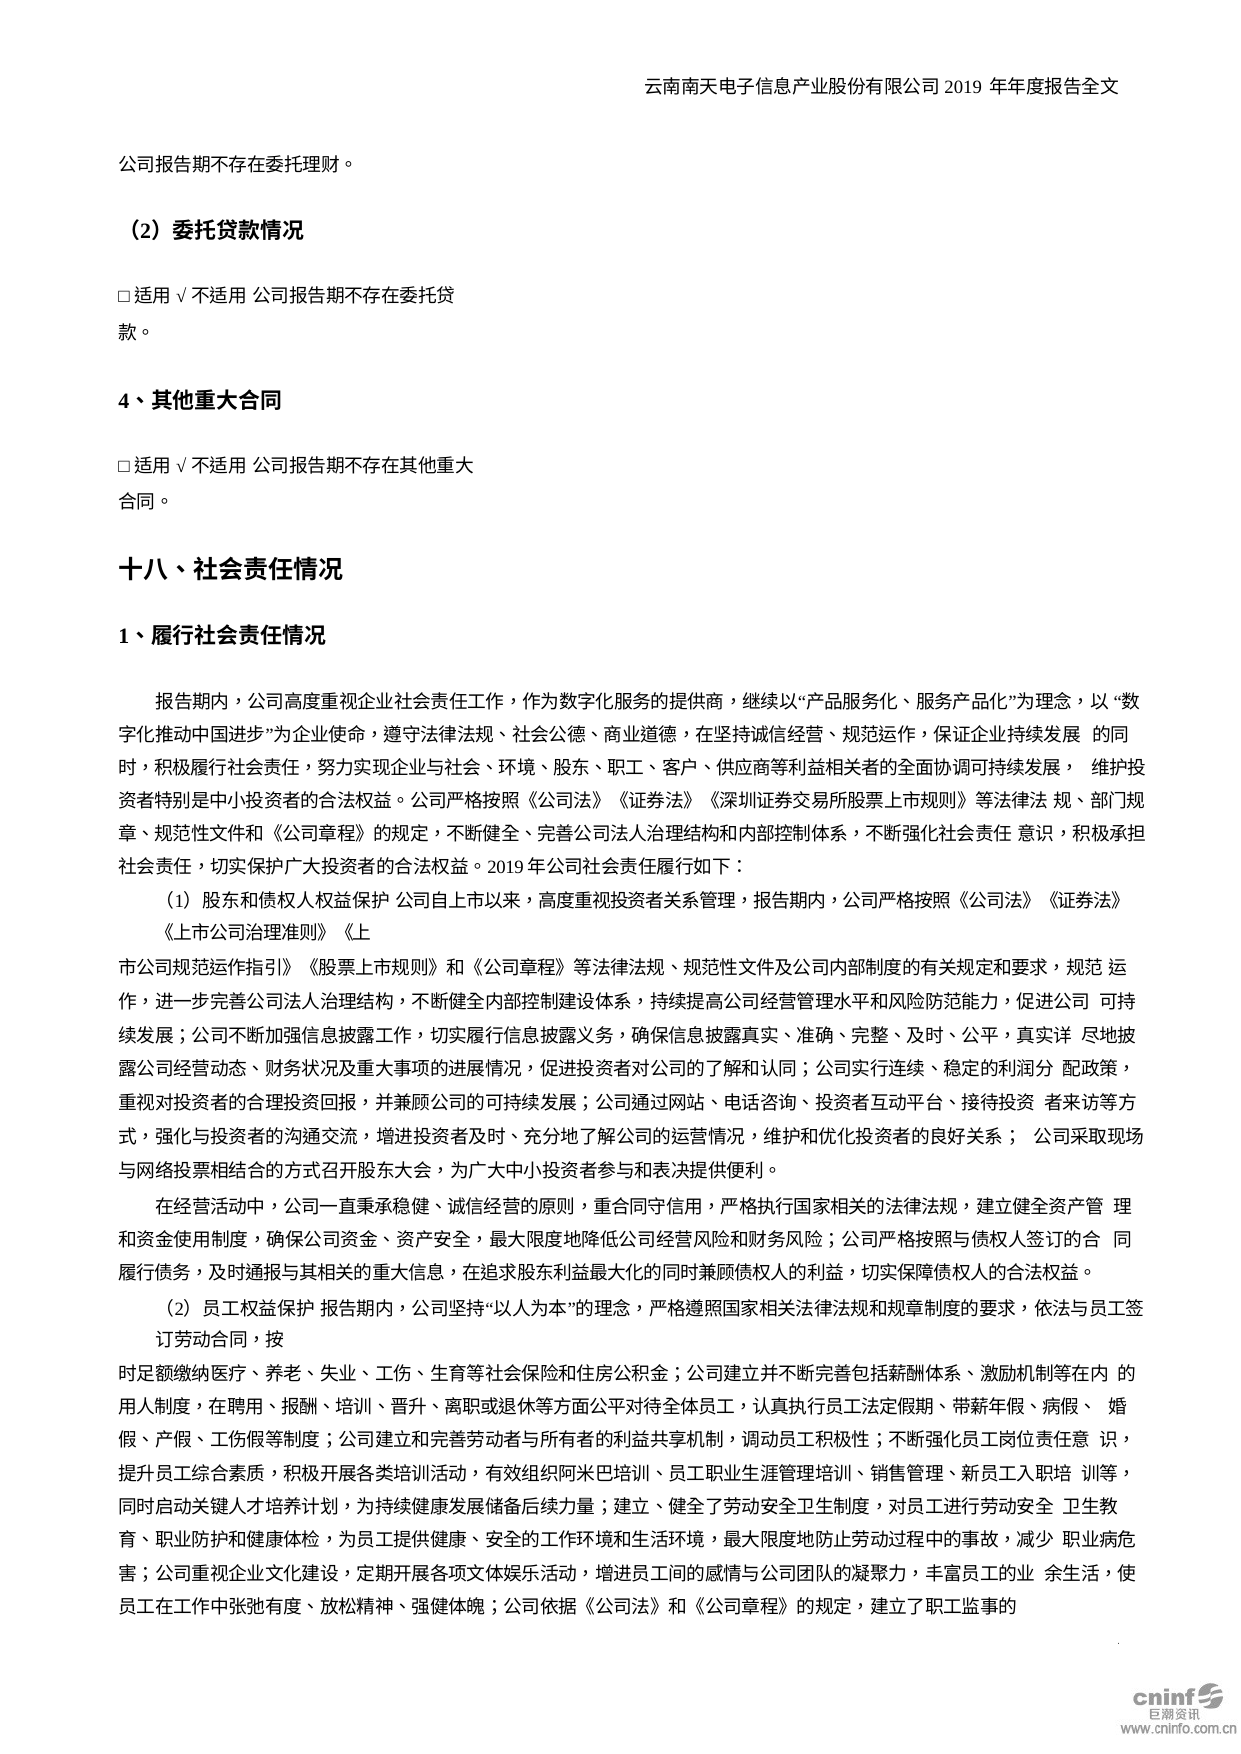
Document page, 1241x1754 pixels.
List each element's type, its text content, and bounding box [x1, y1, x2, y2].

text （1）股东和债权人权益保护 公司自上市以来，高度重视投资者关系管理，报告期内，公司严格按照《公司法》《证券法》《上市公司治理准则》《上 [156, 887, 1151, 944]
subtitle 1、履行社会责任情况 [118, 620, 1151, 650]
text □ 适用 √ 不适用 公司报告期不存在委托贷款。 [118, 283, 475, 344]
text （2）员工权益保护 报告期内，公司坚持“以人为本”的理念，严格遵照国家相关法律法规和规章制度的要求，依法与员工签订劳动合同，按 [156, 1295, 1151, 1352]
subtitle 十八、社会责任情况 [118, 552, 1151, 586]
text □ 适用 √ 不适用 公司报告期不存在其他重大合同。 [118, 452, 475, 514]
text 市公司规范运作指引》《股票上市规则》和《公司章程》等法律法规、规范性文件及公司内部制度的有关规定和要求，规范 运作，进一步完善公司法人治理结构，不断健全内部控制建设体系，持续提高公司经营管理水平和风险防范能力，促进公司 可持续发展；公司不断加强信息披露工作，切实履行信息披露义务，确保信息披露真实、准确、完整、及时、公平，真实详 尽地披露公司经营动态、财务状况及重大事项的进展情况，促进投资者对公司的了解和认同；公司实行连续、稳定的利润分 配政策，重视对投资者的合理投资回报，并兼顾公司的可持续发展；公司通过网站、电话咨询、投资者互动平台、接待投资 者来访等方式，强化与投资者的沟通交流，增进投资者及时、充分地了解公司的运营情况，维护和优化投资者的良好关系； 公司采取现场与网络投票相结合的方式召开股东大会，为广大中小投资者参与和表决提供便利。 [118, 954, 1151, 1183]
text 报告期内，公司高度重视企业社会责任工作，作为数字化服务的提供商，继续以“产品服务化、服务产品化”为理念，以 “数字化推动中国进步”为企业使命，遵守法律法规、社会公德、商业道德，在坚持诚信经营、规范运作，保证企业持续发展 的同时，积极履行社会责任，努力实现企业与社会、环境、股东、职工、客户、供应商等利益相关者的全面协调可持续发展， 维护投资者特别是中小投资者的合法权益。公司严格按照《公司法》《证券法》《深圳证券交易所股票上市规则》等法律法 规、部门规章、规范性文件和《公司章程》的规定，不断健全、完善公司法人治理结构和内部控制体系，不断强化社会责任 意识，积极承担社会责任，切实保护广大投资者的合法权益。2019年公司社会责任履行如下： [118, 688, 1151, 879]
text 在经营活动中，公司一直秉承稳健、诚信经营的原则，重合同守信用，严格执行国家相关的法律法规，建立健全资产管 理和资金使用制度，确保公司资金、资产安全，最大限度地降低公司经营风险和财务风险；公司严格按照与债权人签订的合 同履行债务，及时通报与其相关的重大信息，在追求股东利益最大化的同时兼顾债权人的利益，切实保障债权人的合法权益。 [118, 1193, 1132, 1285]
picture [1115, 1680, 1240, 1737]
text 时足额缴纳医疗、养老、失业、工伤、生育等社会保险和住房公积金；公司建立并不断完善包括薪酬体系、激励机制等在内 的用人制度，在聘用、报酬、培训、晋升、离职或退休等方面公平对待全体员工，认真执行员工法定假期、带薪年假、病假、 婚假、产假、工伤假等制度；公司建立和完善劳动者与所有者的利益共享机制，调动员工积极性；不断强化员工岗位责任意 识，提升员工综合素质，积极开展各类培训活动，有效组织阿米巴培训、员工职业生涯管理培训、销售管理、新员工入职培 训等，同时启动关键人才培养计划，为持续健康发展储备后续力量；建立、健全了劳动安全卫生制度，对员工进行劳动安全 卫生教育、职业防护和健康体检，为员工提供健康、安全的工作环境和生活环境，最大限度地防止劳动过程中的事故，减少 职业病危害；公司重视企业文化建设，定期开展各项文体娱乐活动，增进员工间的感情与公司团队的凝聚力，丰富员工的业 余生活，使员工在工作中张弛有度、放松精神、强健体魄；公司依据《公司法》和《公司章程》的规定，建立了职工监事的 [118, 1360, 1151, 1619]
subtitle （2）委托贷款情况 [118, 215, 1151, 245]
subtitle 4、其他重大合同 [118, 385, 1151, 415]
text 公司报告期不存在委托理财。 [118, 152, 1151, 177]
